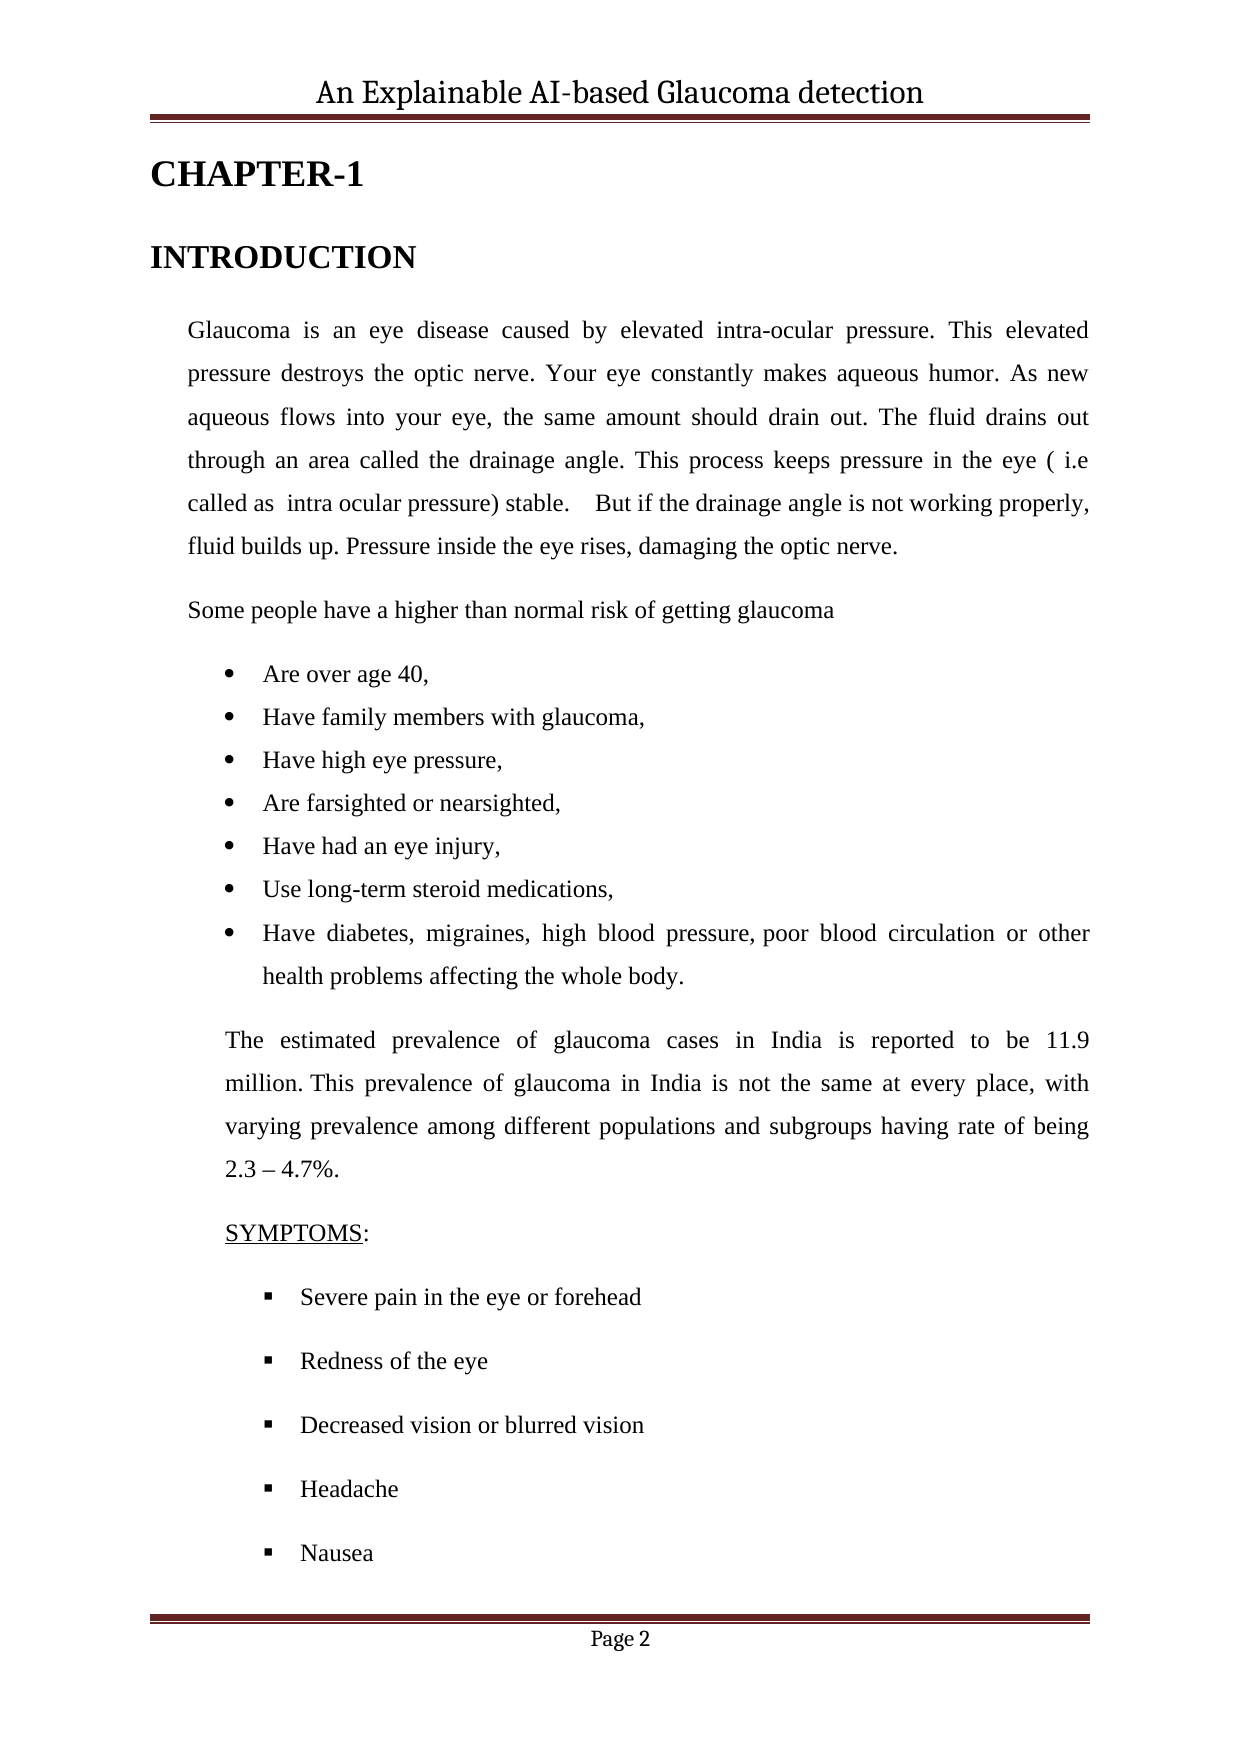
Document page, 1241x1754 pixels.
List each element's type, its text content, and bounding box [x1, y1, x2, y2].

list Have high eye pressure, [225, 745, 1090, 774]
list Nausea [262, 1538, 1090, 1567]
list Redness of the eye [262, 1346, 1090, 1375]
text CHAPTER-1 [150, 152, 1090, 195]
list Severe pain in the eye or forehead [262, 1282, 1090, 1311]
list Have family members with glaucoma, [225, 702, 1090, 731]
list Use long-term steroid medications, [225, 874, 1090, 903]
text Some people have a higher than normal risk of getting glaucoma [187, 595, 1090, 624]
list Have diabetes, migraines, high blood pressure, poor blood circulation or other health problems affecting the whole body. [225, 918, 1090, 989]
list Are farsighted or nearsighted, [225, 788, 1090, 817]
text SYMPTOMS: [150, 1218, 1090, 1247]
text Glaucoma is an eye disease caused by elevated intra-ocular pressure. This elevated pressure destroys the optic nerve. Your eye constantly makes aqueous humor. As new aqueous flows into your eye, the same amount should drain out. The fluid drains out through an area called the drainage angle. This process keeps pressure in the eye ( i.e called as intra ocular pressure) stable. But if the drainage angle is not working properly, fluid builds up. Pressure inside the eye rises, damaging the optic nerve. [187, 315, 1090, 560]
text INTRODUCTION [150, 237, 1090, 275]
list Are over age 40, [225, 659, 1090, 688]
list Decreased vision or blurred vision [262, 1410, 1090, 1439]
list Have had an eye injury, [225, 831, 1090, 860]
list Headache [262, 1474, 1090, 1503]
text The estimated prevalence of glaucoma cases in India is reported to be 11.9 million. This prevalence of glaucoma in India is not the same at every place, with varying prevalence among different populations and subgroups having rate of being 2.3 – 4.7%. [225, 1025, 1090, 1183]
